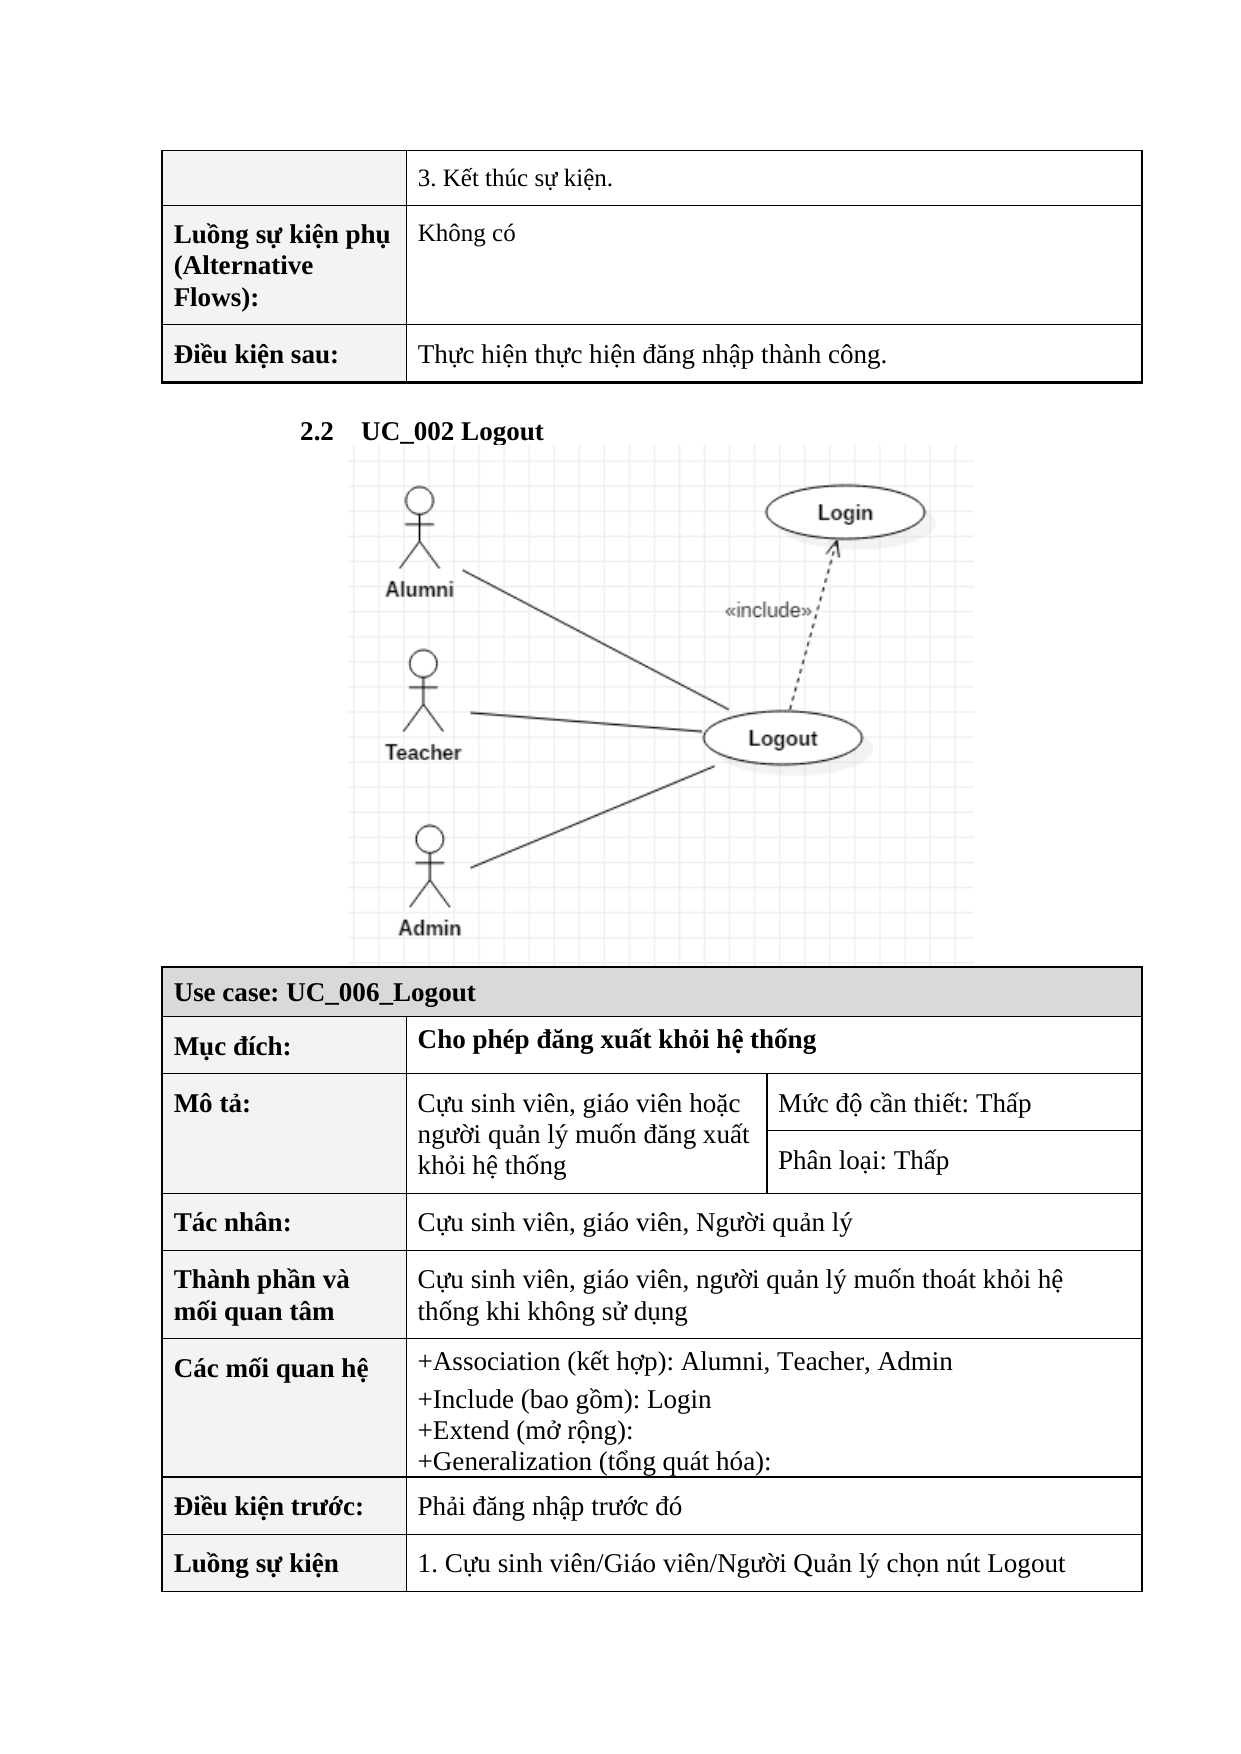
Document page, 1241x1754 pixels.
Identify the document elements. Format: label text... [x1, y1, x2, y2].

picture [347, 445, 974, 966]
table_cell Cựu sinh viên, giáo viên hoặc người quản lý muốn đăng xuất khỏi hệ thống [407, 1074, 766, 1193]
list UC_002 Logout [300, 415, 1090, 446]
table_header Use case: UC_006_Logout [163, 968, 1141, 1016]
table_cell Các mối quan hệ [163, 1339, 406, 1476]
table_cell Điều kiện sau: [163, 325, 406, 381]
table_cell Luồng sự kiện phụ (Alternative Flows): [163, 206, 406, 324]
table_cell Mục đích: [163, 1017, 406, 1073]
table_cell Cho phép đăng xuất khỏi hệ thống [407, 1017, 1141, 1073]
table_cell Mô tả: [163, 1074, 406, 1193]
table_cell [163, 1535, 406, 1591]
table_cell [163, 151, 406, 205]
table_cell Cựu sinh viên, giáo viên, người quản lý muốn thoát khỏi hệ thống khi không sử dụng [407, 1251, 1141, 1338]
table_cell Tác nhân: [163, 1194, 406, 1250]
table_cell Phải đăng nhập trước đó [407, 1478, 1141, 1533]
table_cell Phân loại: Thấp [768, 1131, 1141, 1193]
table_cell Mức độ cần thiết: Thấp [768, 1074, 1141, 1130]
table_cell Thực hiện thực hiện đăng nhập thành công. [407, 325, 1141, 381]
table_cell Cựu sinh viên, giáo viên, Người quản lý [407, 1194, 1141, 1250]
table_cell Điều kiện trước: [163, 1478, 406, 1533]
table_cell +Association (kết hợp): Alumni, Teacher, Admin +Include (bao gồm): Login +Extend (mở rộng): +Generalization (tổng quát hóa): [407, 1339, 1141, 1476]
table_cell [407, 151, 1141, 205]
table_cell Không có [407, 206, 1141, 324]
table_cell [407, 1535, 1141, 1591]
table_cell Thành phần và mối quan tâm [163, 1251, 406, 1338]
